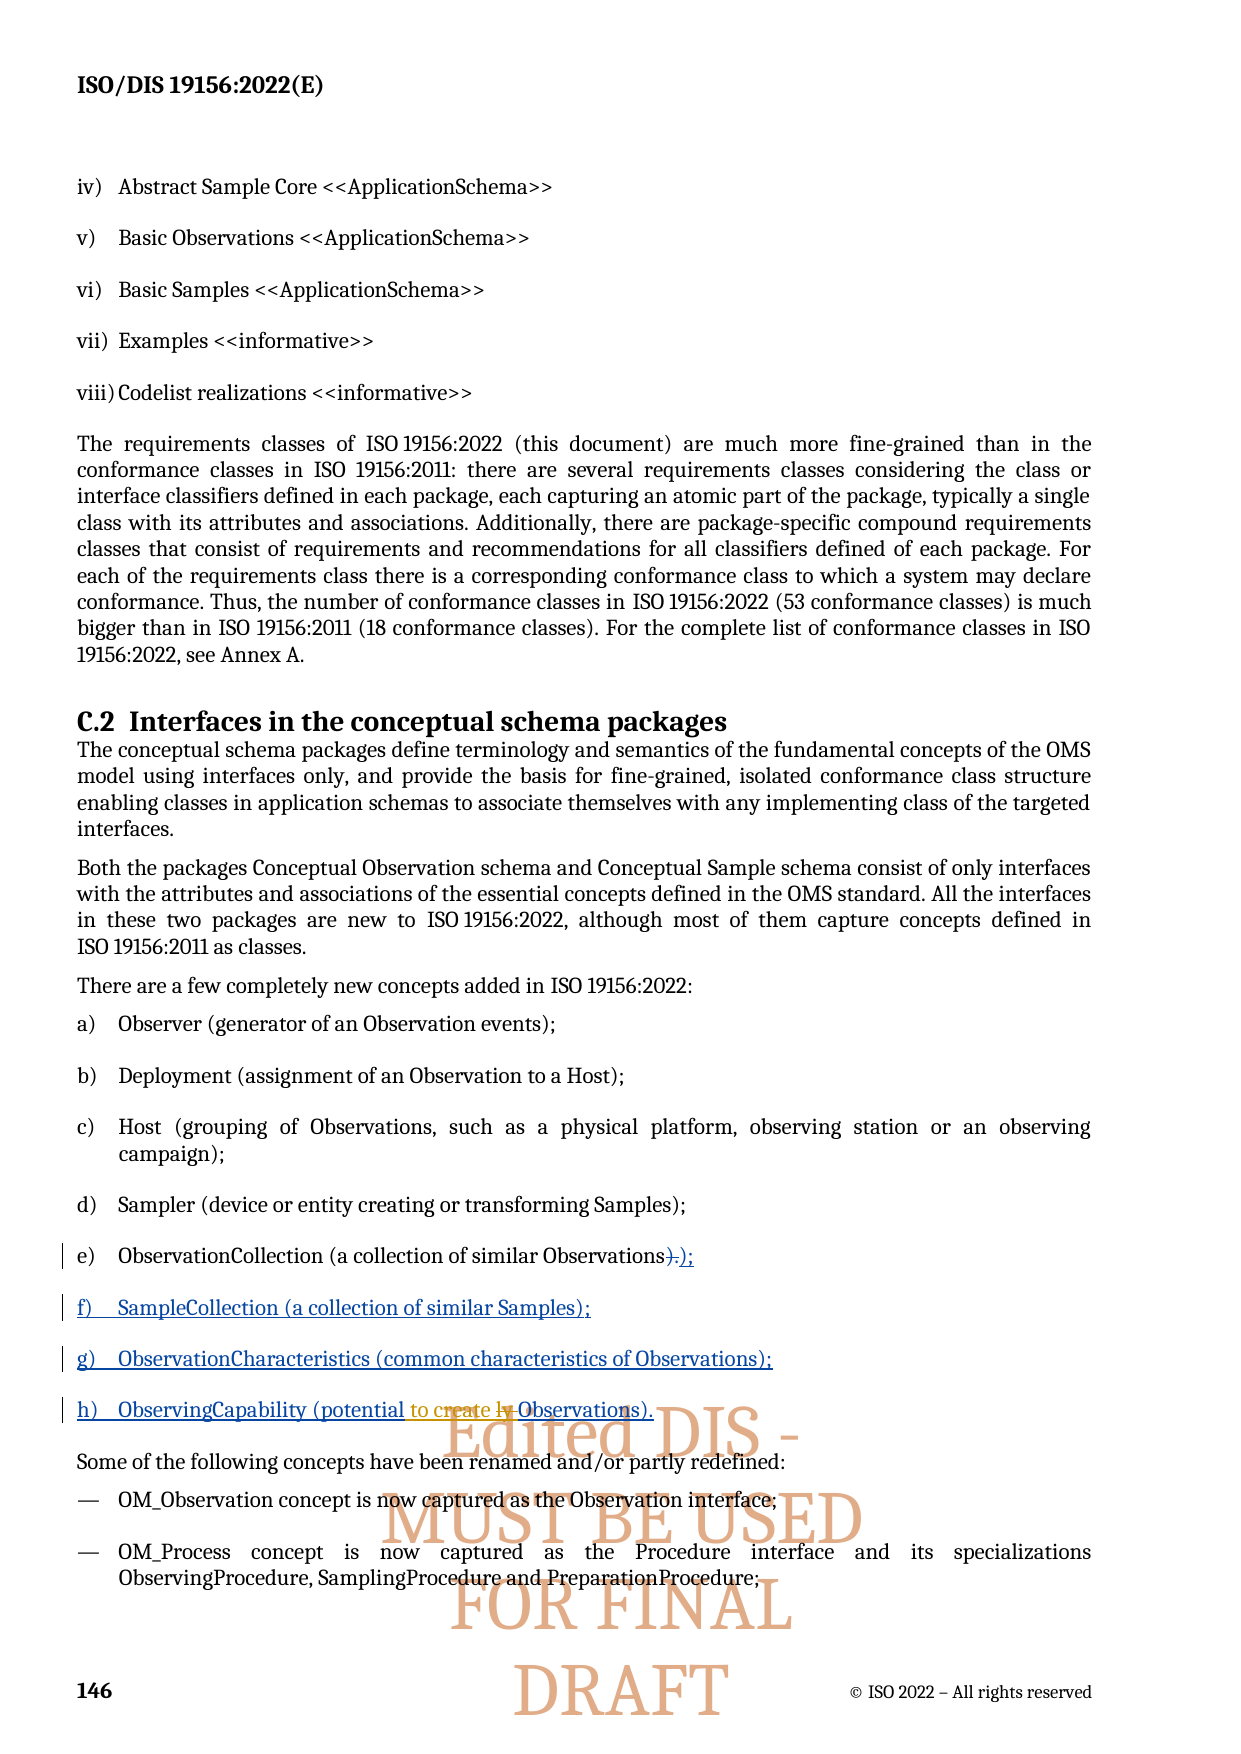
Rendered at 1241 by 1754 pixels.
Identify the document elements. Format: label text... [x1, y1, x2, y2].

list d) Sampler (device or entity creating or transforming Samples); [77, 1192, 1092, 1218]
text Some of the following concepts have been renamed and/or partly redefined: [77, 1448, 1092, 1475]
list vii) Examples <<informative>> [77, 328, 1092, 354]
list — OM_Observation concept is now captured as the Observation interface; [77, 1487, 1092, 1514]
list c) Host (grouping of Observations, such as a physical platform, observing station or an observing campaign); [77, 1114, 1092, 1167]
text There are a few completely new concepts added in ISO 19156:2022: [77, 972, 1092, 999]
list b) Deployment (assignment of an Observation to a Host); [77, 1063, 1092, 1089]
text The requirements classes of ISO 19156:2022 (this document) are much more fine-grained than in the conformance classes in ISO 19156:2011: there are several requirements classes considering the class or interface classifiers defined in each package, each capturing an atomic part of the package, typically a single class with its attributes and associations. Additionally, there are package-specific compound requirements classes that consist of requirements and recommendations for all classifiers defined of each package. For each of the requirements class there is a corresponding conformance class to which a system may declare conformance. Thus, the number of conformance classes in ISO 19156:2022 (53 conformance classes) is much bigger than in ISO 19156:2011 (18 conformance classes). For the complete list of conformance classes in ISO 19156:2022, see Annex A. [77, 431, 1092, 668]
list — OM_Process concept is now captured as the Procedure interface and its specializations ObservingProcedure, SamplingProcedure and PreparationProcedure; [77, 1539, 1092, 1591]
list e) ObservationCollection (a collection of similar Observations [77, 1243, 1092, 1269]
text Both the packages Conceptual Observation schema and Conceptual Sample schema consist of only interfaces with the attributes and associations of the essential concepts defined in the OMS standard. All the interfaces in these two packages are new to ISO 19156:2022, although most of them capture concepts defined in ISO 19156:2011 as classes. [77, 854, 1092, 960]
list iv) Abstract Sample Core <<ApplicationSchema>> [77, 174, 1092, 200]
list a) Observer (generator of an Observation events); [77, 1011, 1092, 1038]
list v) Basic Observations <<ApplicationSchema>> [77, 225, 1092, 252]
text The conceptual schema packages define terminology and semantics of the fundamental concepts of the OMS model using interfaces only, and provide the basis for fine-grained, isolated conformance class structure enabling classes in application schemas to associate themselves with any implementing class of the targeted interfaces. [77, 737, 1092, 842]
text Interfaces in the conceptual schema packages [77, 708, 1092, 737]
list viii) Codelist realizations <<informative>> [77, 379, 1092, 406]
list vi) Basic Samples <<ApplicationSchema>> [77, 277, 1092, 303]
